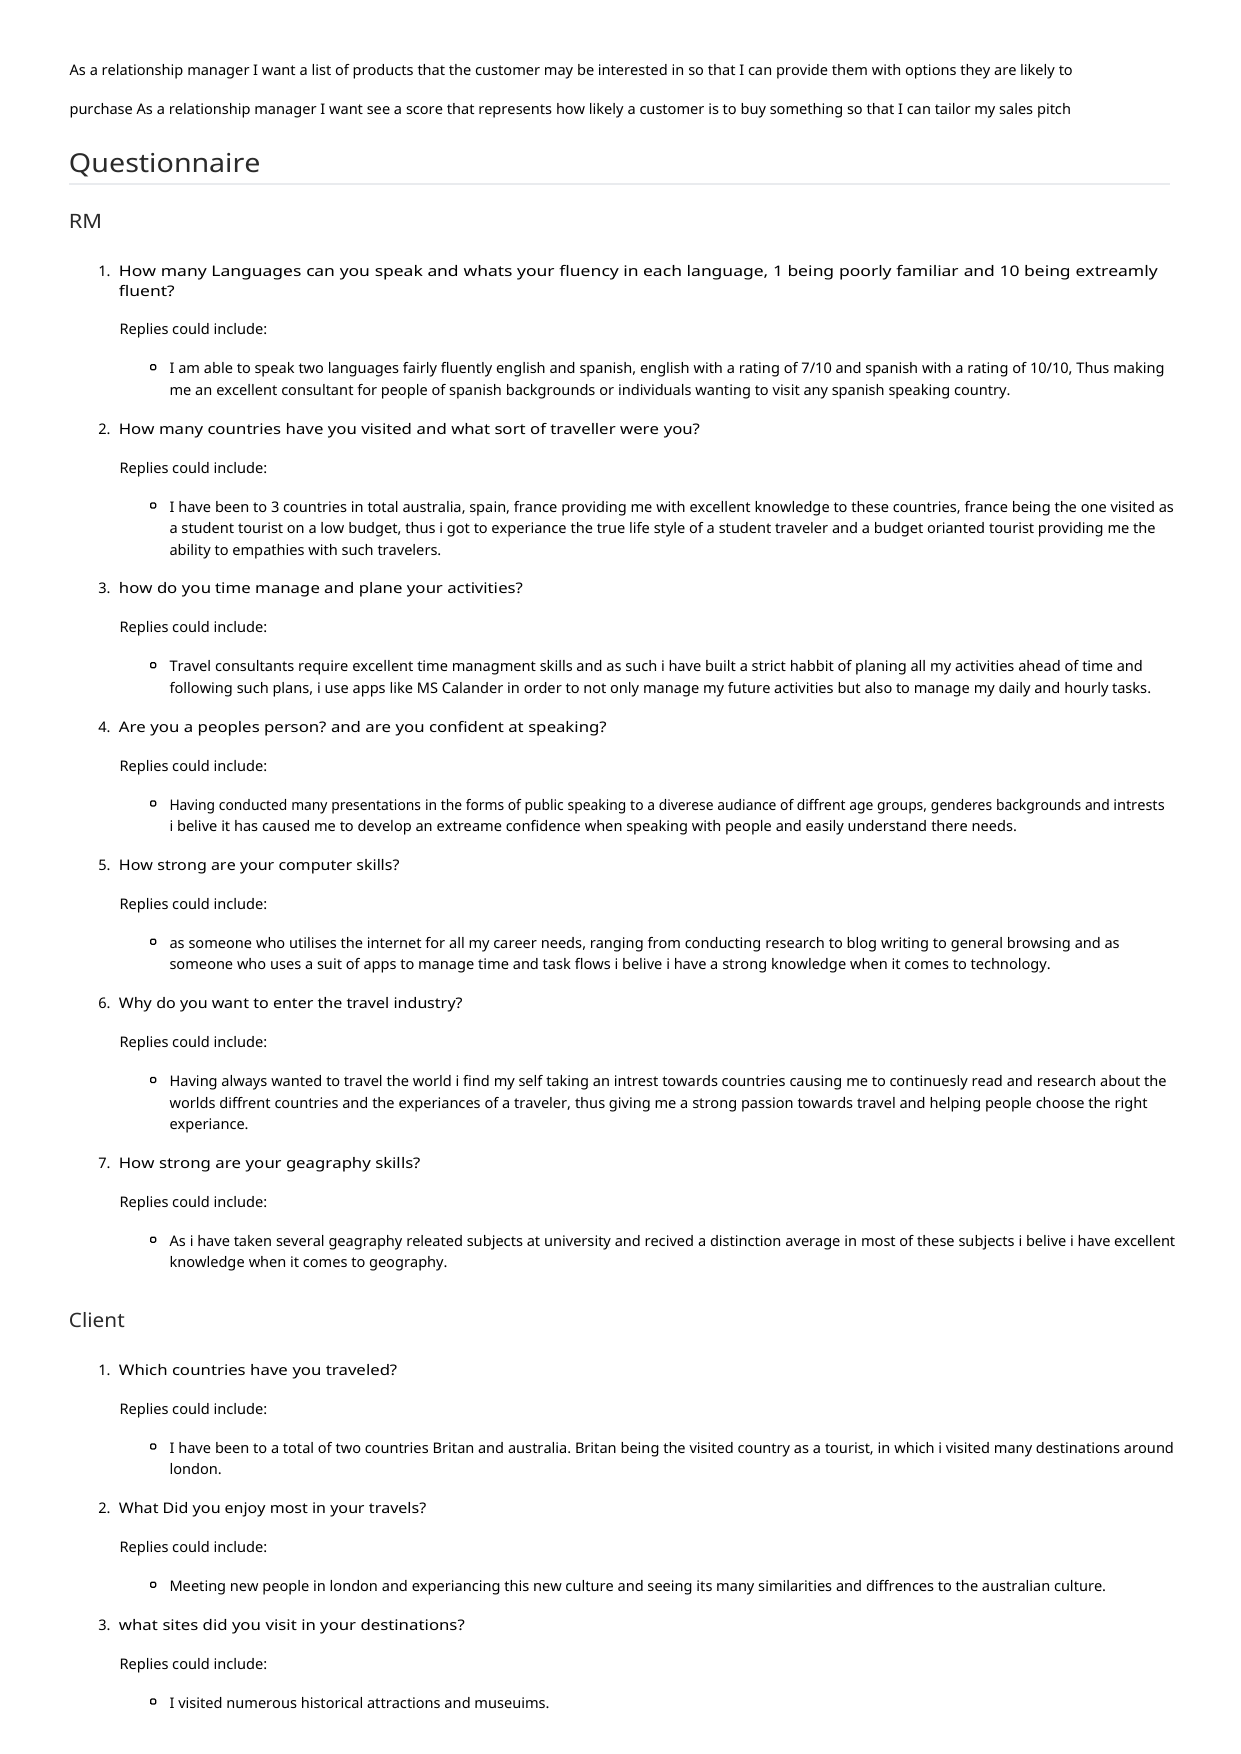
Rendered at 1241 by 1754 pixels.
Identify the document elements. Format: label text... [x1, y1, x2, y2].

text Replies could include: [119, 894, 1182, 913]
list How strong are your computer skills? [98, 855, 1182, 875]
text Travel consultants require excellent time managment skills and as such i have built a strict habbit of planing all my activities ahead of time and following such plans, i use apps like MS Calander in order to not only manage my future activities but also to manage my daily and hourly tasks. [169, 656, 1171, 697]
list How strong are your geagraphy skills? [98, 1153, 1182, 1173]
text Replies could include: [119, 1537, 1182, 1557]
text I have been to a total of two countries Britan and australia. Britan being the visited country as a tourist, in which i visited many destinations around london. [169, 1437, 1182, 1479]
list How many countries have you visited and what sort of traveller were you? [98, 418, 1182, 438]
text Replies could include: [119, 1398, 1182, 1418]
text I have been to 3 countries in total australia, spain, france providing me with excellent knowledge to these countries, france being the one visited as a student tourist on a low budget, thus i got to experiance the true life style of a student traveler and a budget orianted tourist providing me the ability to empathies with such travelers. [169, 496, 1182, 559]
list How many Languages can you speak and whats your fluency in each language, 1 being poorly familiar and 10 being extreamly fluent? [98, 260, 1182, 300]
text As a relationship manager I want a list of products that the customer may be interested in so that I can provide them with options they are likely to purchase As a relationship manager I want see a score that represents how likely a customer is to buy something so that I can tailor my sales pitch [69, 60, 1114, 119]
text As i have taken several geagraphy releated subjects at university and recived a distinction average in most of these subjects i belive i have excellent knowledge when it comes to geography. [169, 1231, 1182, 1272]
list Which countries have you traveled? [98, 1359, 1182, 1379]
text Replies could include: [119, 1192, 1182, 1212]
text I visited numerous historical attractions and museuims. [169, 1692, 1182, 1712]
text as someone who utilises the internet for all my career needs, ranging from conducting research to blog writing to general browsing and as someone who uses a suit of apps to manage time and task flows i belive i have a strong knowledge when it comes to technology. [169, 933, 1171, 974]
list Why do you want to enter the travel industry? [98, 993, 1182, 1013]
text Having always wanted to travel the world i find my self taking an intrest towards countries causing me to continuesly read and research about the worlds diffrent countries and the experiances of a traveler, thus giving me a strong passion towards travel and helping people choose the right experiance. [169, 1071, 1171, 1134]
text Replies could include: [119, 319, 1182, 339]
list Are you a peoples person? and are you confident at speaking? [98, 716, 1182, 736]
subtitle RM [69, 207, 1182, 234]
text I am able to speak two languages fairly fluently english and spanish, english with a rating of 7/10 and spanish with a rating of 10/10, Thus making me an excellent consultant for people of spanish backgrounds or individuals wanting to visit any spanish speaking country. [169, 358, 1171, 399]
text Replies could include: [119, 1032, 1182, 1052]
text Having conducted many presentations in the forms of public speaking to a diverese audiance of diffrent age groups, genderes backgrounds and intrests i belive it has caused me to develop an extreame confidence when speaking with people and easily understand there needs. [169, 794, 1168, 836]
text Replies could include: [119, 617, 1182, 637]
list What Did you enjoy most in your travels? [98, 1498, 1182, 1518]
text Meeting new people in london and experiancing this new culture and seeing its many similarities and diffrences to the australian culture. [169, 1576, 1182, 1596]
text Replies could include: [119, 755, 1182, 775]
subtitle Client [69, 1306, 1182, 1333]
text Replies could include: [119, 1653, 1182, 1673]
list how do you time manage and plane your activities? [98, 578, 1182, 598]
list what sites did you visit in your destinations? [98, 1615, 1182, 1634]
text Replies could include: [119, 457, 1182, 477]
subtitle Questionnaire [69, 144, 1182, 180]
